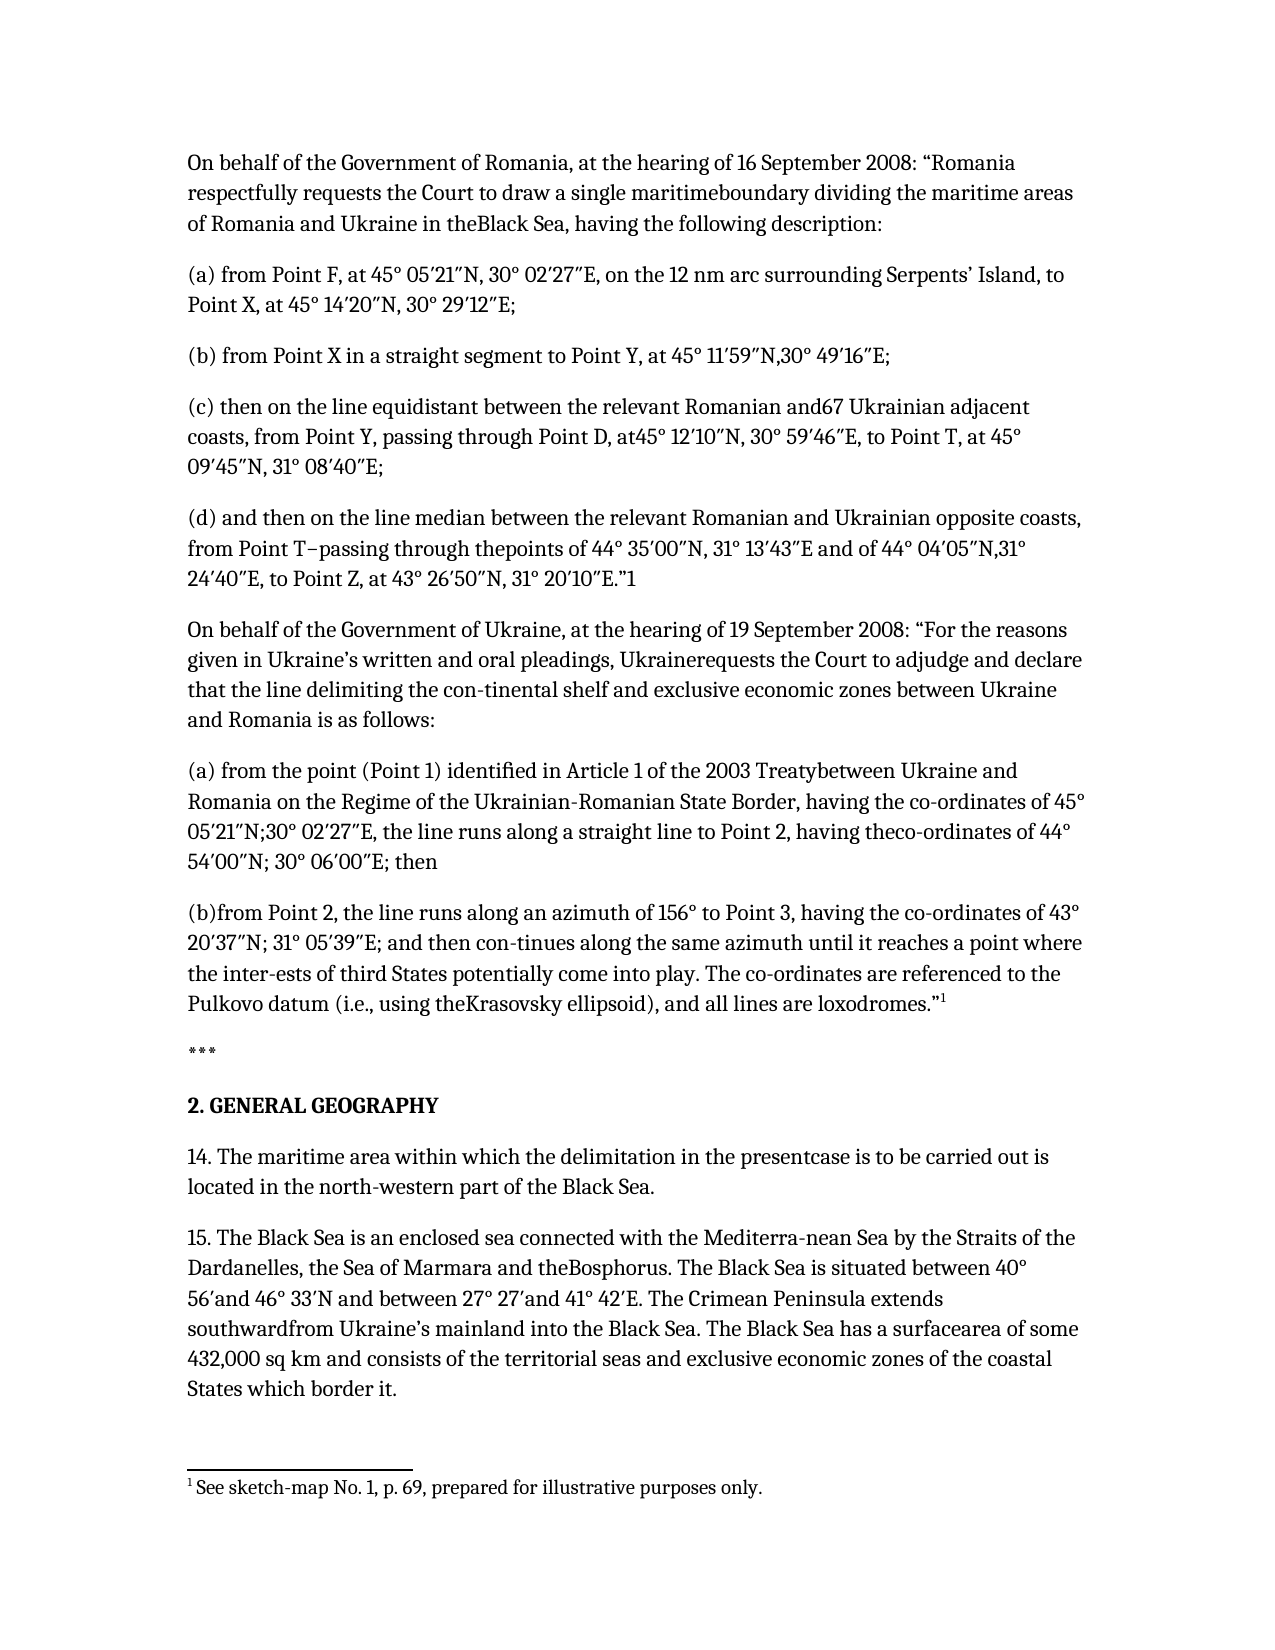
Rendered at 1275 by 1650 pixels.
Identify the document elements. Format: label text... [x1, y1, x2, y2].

text *** [187, 1042, 1087, 1068]
text 14. The maritime area within which the delimitation in the presentcase is to be carried out is located in the north-western part of the Black Sea. [187, 1144, 1087, 1200]
text On behalf of the Government of Romania, at the hearing of 16 September 2008: “Romania respectfully requests the Court to draw a single maritimeboundary dividing the maritime areas of Romania and Ukraine in theBlack Sea, having the following description: [187, 150, 1087, 237]
text (a) from Point F, at 45° 05′21″N, 30° 02′27″E, on the 12 nm arc surrounding Serpents’ Island, to Point X, at 45° 14′20″N, 30° 29′12″E; [187, 261, 1087, 318]
text (a) from the point (Point 1) identiﬁed in Article 1 of the 2003 Treatybetween Ukraine and Romania on the Regime of the Ukrainian-Romanian State Border, having the co-ordinates of 45° 05′21″N;30° 02′27″E, the line runs along a straight line to Point 2, having theco-ordinates of 44° 54′00″N; 30° 06′00″E; then [187, 758, 1087, 875]
text (c) then on the line equidistant between the relevant Romanian and67 Ukrainian adjacent coasts, from Point Y, passing through Point D, at45° 12′10″N, 30° 59′46″E, to Point T, at 45° 09′45″N, 31° 08′40″E; [187, 394, 1087, 481]
text (b)from Point 2, the line runs along an azimuth of 156° to Point 3, having the co-ordinates of 43° 20′37″N; 31° 05′39″E; and then con-tinues along the same azimuth until it reaches a point where the inter-ests of third States potentially come into play. The co-ordinates are referenced to the Pulkovo datum (i.e., using theKrasovsky ellipsoid), and all lines are loxodromes.” [187, 900, 1087, 1017]
text 15. The Black Sea is an enclosed sea connected with the Mediterra-nean Sea by the Straits of the Dardanelles, the Sea of Marmara and theBosphorus. The Black Sea is situated between 40° 56′and 46° 33′N and between 27° 27′and 41° 42′E. The Crimean Peninsula extends southwardfrom Ukraine’s mainland into the Black Sea. The Black Sea has a surfacearea of some 432,000 sq km and consists of the territorial seas and exclusive economic zones of the coastal States which border it. [187, 1225, 1087, 1402]
text 2. GENERAL GEOGRAPHY [187, 1093, 1087, 1119]
text (d) and then on the line median between the relevant Romanian and Ukrainian opposite coasts, from Point T−passing through thepoints of 44° 35′00″N, 31° 13′43″E and of 44° 04′05″N,31° 24′40″E, to Point Z, at 43° 26′50″N, 31° 20′10″E.”1 [187, 505, 1087, 592]
text (b) from Point X in a straight segment to Point Y, at 45° 11′59″N,30° 49′16″E; [187, 343, 1087, 369]
text On behalf of the Government of Ukraine, at the hearing of 19 September 2008: “For the reasons given in Ukraine’s written and oral pleadings, Ukrainerequests the Court to adjudge and declare that the line delimiting the con-tinental shelf and exclusive economic zones between Ukraine and Romania is as follows: [187, 617, 1087, 734]
